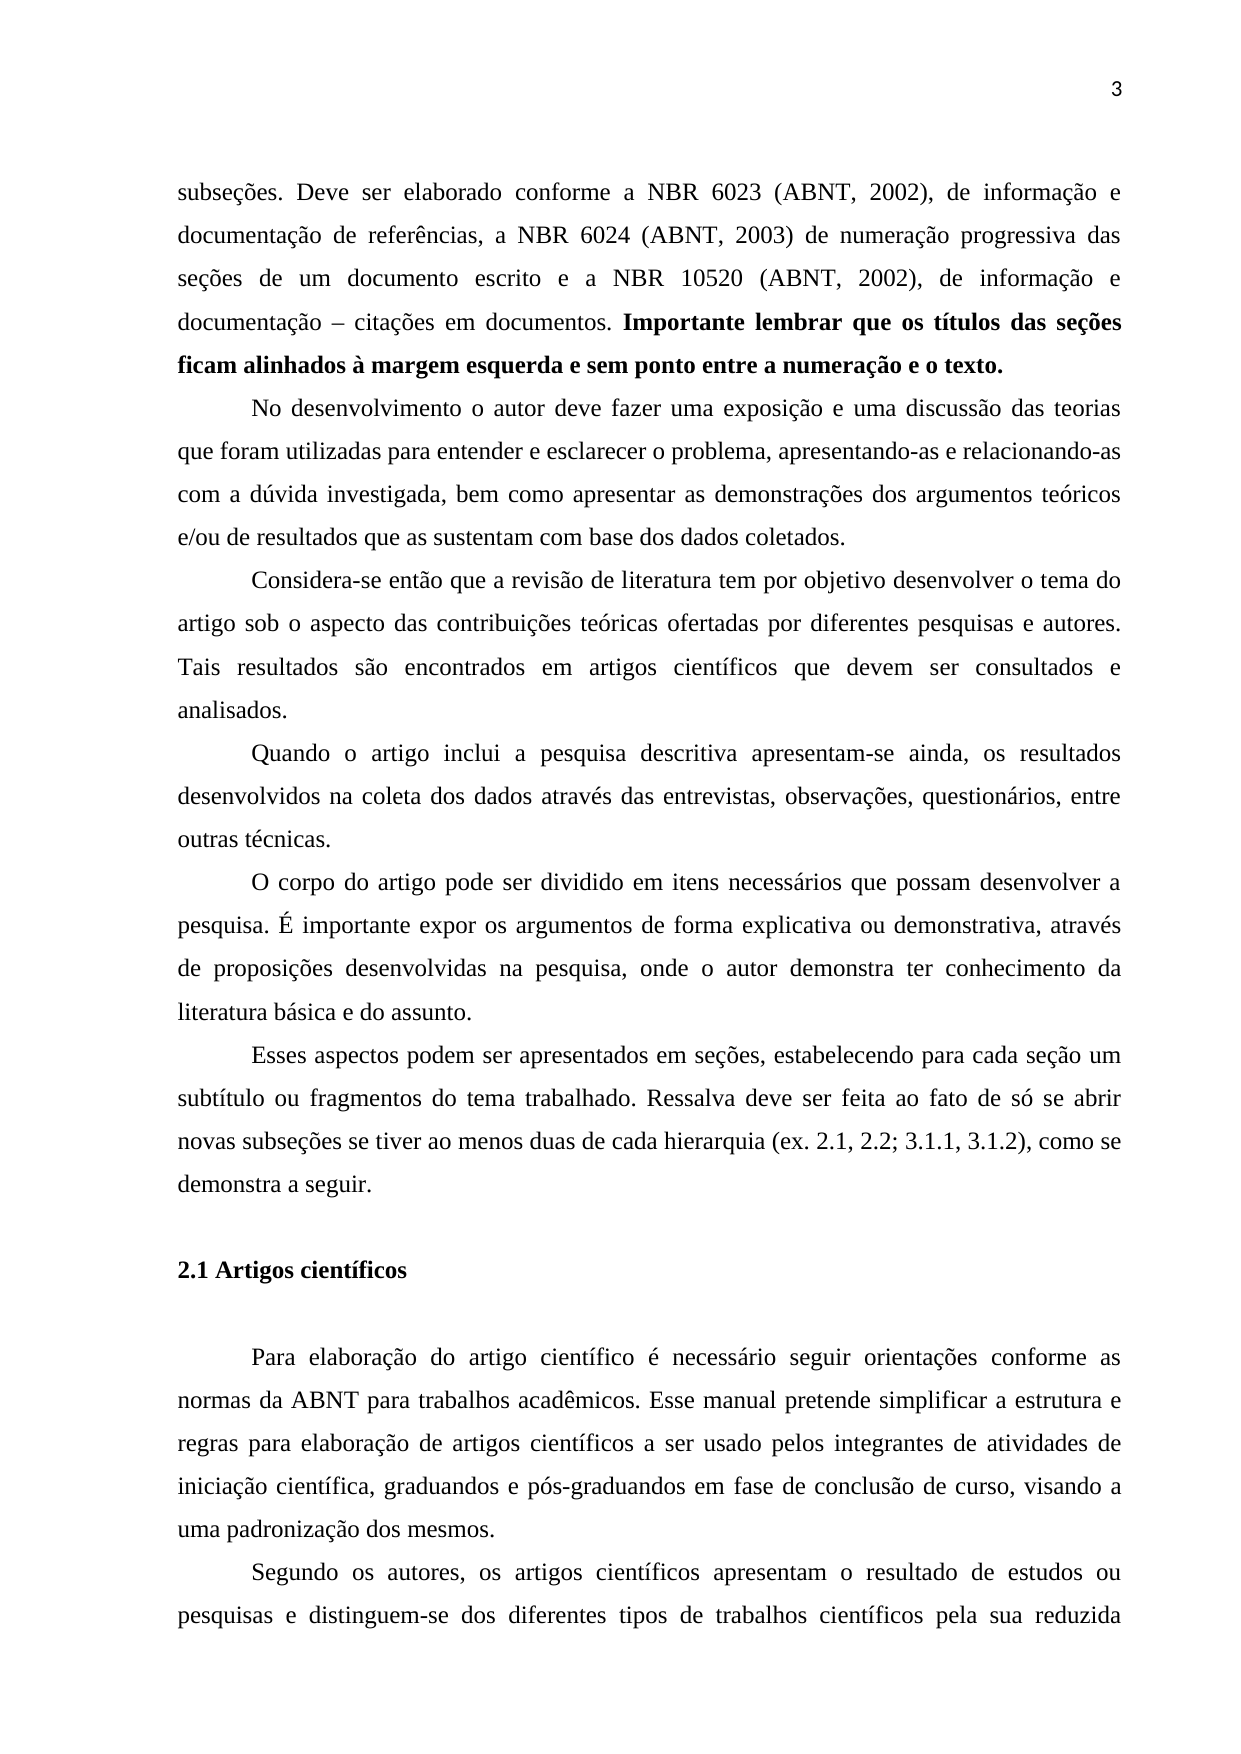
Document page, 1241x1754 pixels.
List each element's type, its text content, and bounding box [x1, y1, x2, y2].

text Esses aspectos podem ser apresentados em seções, estabelecendo para cada seção um subtítulo ou fragmentos do tema trabalhado. Ressalva deve ser feita ao fato de só se abrir novas subseções se tiver ao menos duas de cada hierarquia (ex. 2.1, 2.2; 3.1.1, 3.1.2), como se demonstra a seguir. [177, 1040, 1122, 1198]
text No desenvolvimento o autor deve fazer uma exposição e uma discussão das teorias que foram utilizadas para entender e esclarecer o problema, apresentando-as e relacionando-as com a dúvida investigada, bem como apresentar as demonstrações dos argumentos teóricos e/ou de resultados que as sustentam com base dos dados coletados. [177, 393, 1122, 551]
text 2.1 Artigos científicos [177, 1255, 1122, 1284]
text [177, 1557, 1122, 1629]
text Considera-se então que a revisão de literatura tem por objetivo desenvolver o tema do artigo sob o aspecto das contribuições teóricas ofertadas por diferentes pesquisas e autores. Tais resultados são encontrados em artigos científicos que devem ser consultados e analisados. [177, 565, 1122, 723]
text Para elaboração do artigo científico é necessário seguir orientações conforme as normas da ABNT para trabalhos acadêmicos. Esse manual pretende simplificar a estrutura e regras para elaboração de artigos científicos a ser usado pelos integrantes de atividades de iniciação científica, graduandos e pós-graduandos em fase de conclusão de curso, visando a uma padronização dos mesmos. [177, 1342, 1122, 1543]
text O corpo do artigo pode ser dividido em itens necessários que possam desenvolver a pesquisa. É importante expor os argumentos de forma explicativa ou demonstrativa, através de proposições desenvolvidas na pesquisa, onde o autor demonstra ter conhecimento da literatura básica e do assunto. [177, 867, 1122, 1025]
text Quando o artigo inclui a pesquisa descritiva apresentam-se ainda, os resultados desenvolvidos na coleta dos dados através das entrevistas, observações, questionários, entre outras técnicas. [177, 738, 1122, 853]
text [177, 177, 1122, 378]
